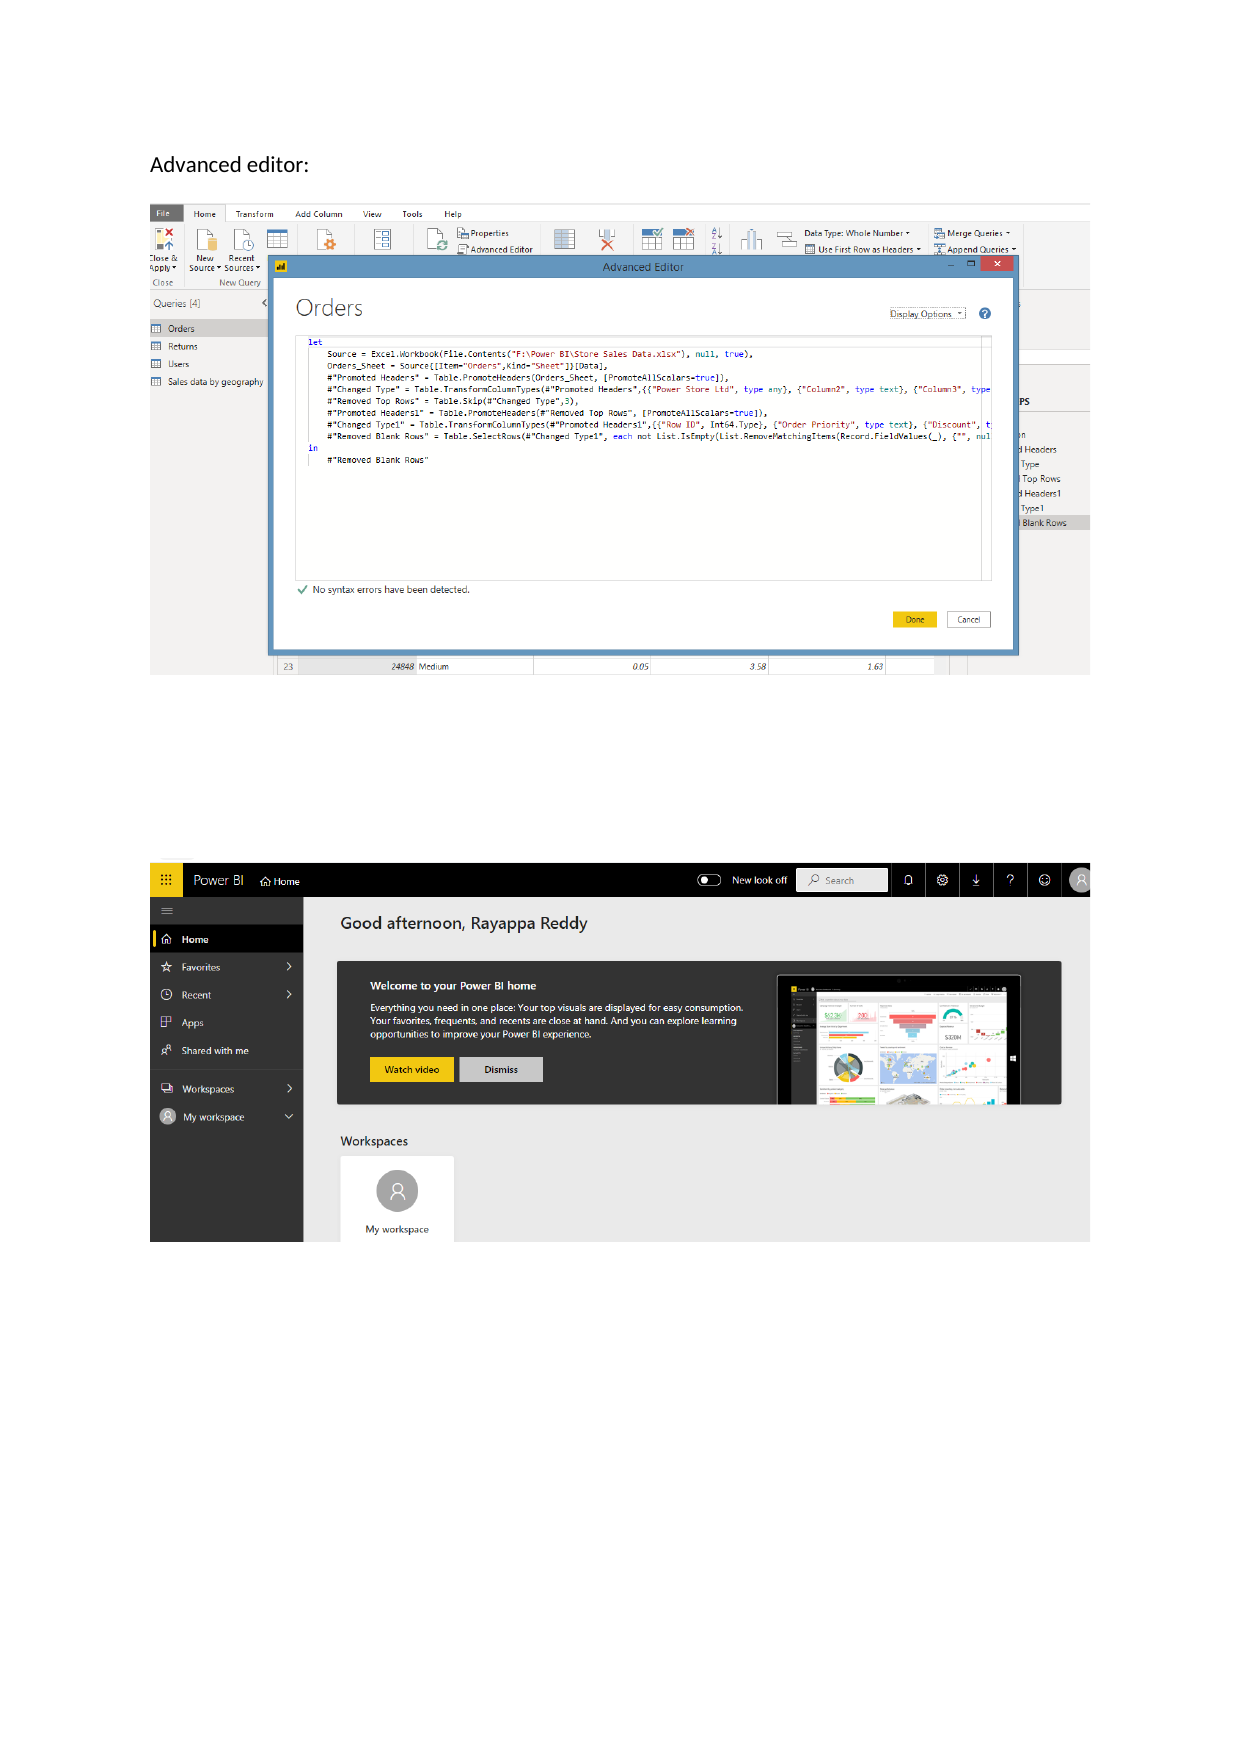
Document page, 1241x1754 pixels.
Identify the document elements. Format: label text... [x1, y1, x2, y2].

picture [150, 858, 1091, 1242]
picture [150, 203, 1091, 675]
text Advanced editor: [150, 150, 1090, 178]
